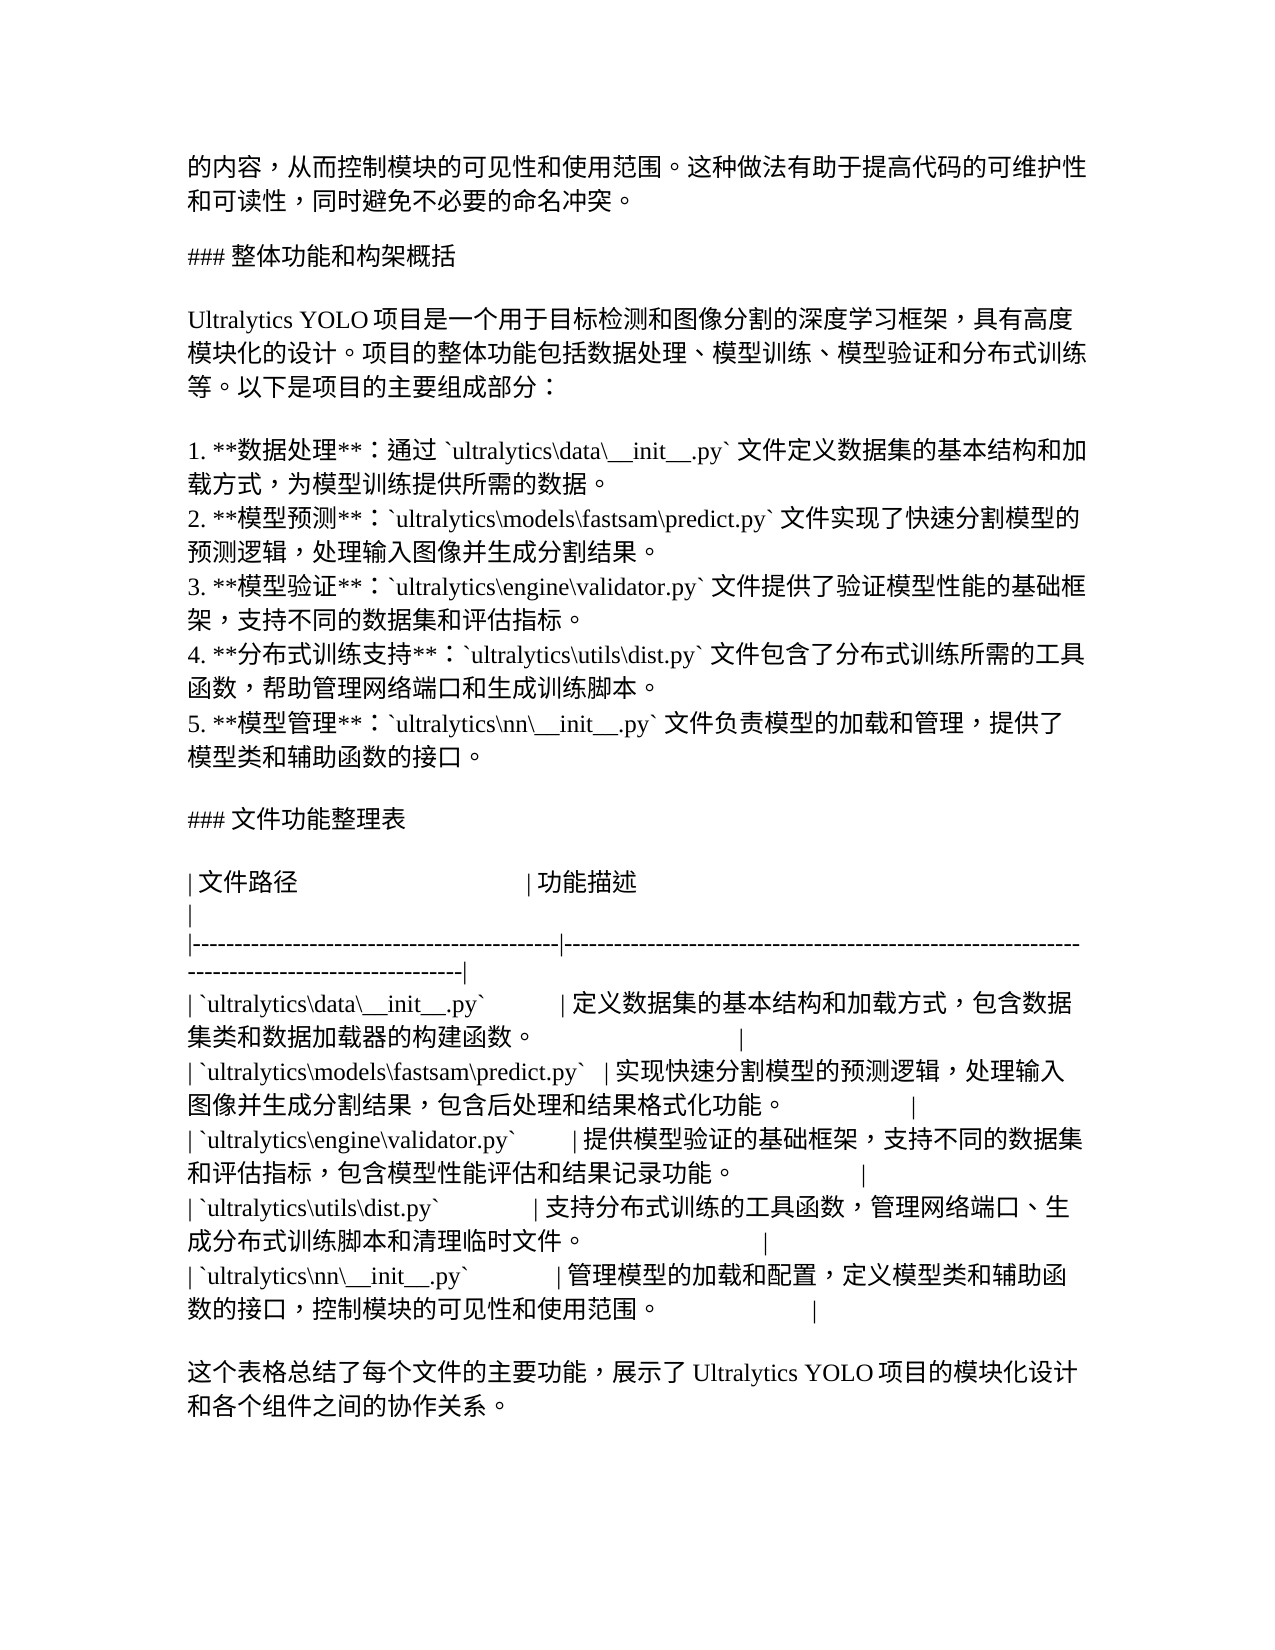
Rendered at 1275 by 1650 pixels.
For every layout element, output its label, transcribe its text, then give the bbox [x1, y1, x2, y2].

text ### 整体功能和构架概括 Ultralytics YOLO项目是一个用于目标检测和图像分割的深度学习框架，具有高度模块化的设计。项目的整体功能包括数据处理、模型训练、模型验证和分布式训练等。以下是项目的主要组成部分： 1. **数据处理**：通过 `ultralytics\data\__init__.py` 文件定义数据集的基本结构和加载方式，为模型训练提供所需的数据。 2. **模型预测**：`ultralytics\models\fastsam\predict.py` 文件实现了快速分割模型的预测逻辑，处理输入图像并生成分割结果。 3. **模型验证**：`ultralytics\engine\validator.py` 文件提供了验证模型性能的基础框架，支持不同的数据集和评估指标。 4. **分布式训练支持**：`ultralytics\utils\dist.py` 文件包含了分布式训练所需的工具函数，帮助管理网络端口和生成训练脚本。 5. **模型管理**：`ultralytics\nn\__init__.py` 文件负责模型的加载和管理，提供了模型类和辅助函数的接口。 ### 文件功能整理表 | 文件路径 | 功能描述 | |--------------------------------------------|-----------------------------------------------------------------------------------------------| | `ultralytics\data\__init__.py` | 定义数据集的基本结构和加载方式，包含数据集类和数据加载器的构建函数。 | | `ultralytics\models\fastsam\predict.py` | 实现快速分割模型的预测逻辑，处理输入图像并生成分割结果，包含后处理和结果格式化功能。 | | `ultralytics\engine\validator.py` | 提供模型验证的基础框架，支持不同的数据集和评估指标，包含模型性能评估和结果记录功能。 | | `ultralytics\utils\dist.py` | 支持分布式训练的工具函数，管理网络端口、生成分布式训练脚本和清理临时文件。 | | `ultralytics\nn\__init__.py` | 管理模型的加载和配置，定义模型类和辅助函数的接口，控制模块的可见性和使用范围。 | 这个表格总结了每个文件的主要功能，展示了Ultralytics YOLO项目的模块化设计和各个组件之间的协作关系。 [187, 239, 1087, 1423]
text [187, 150, 1087, 218]
